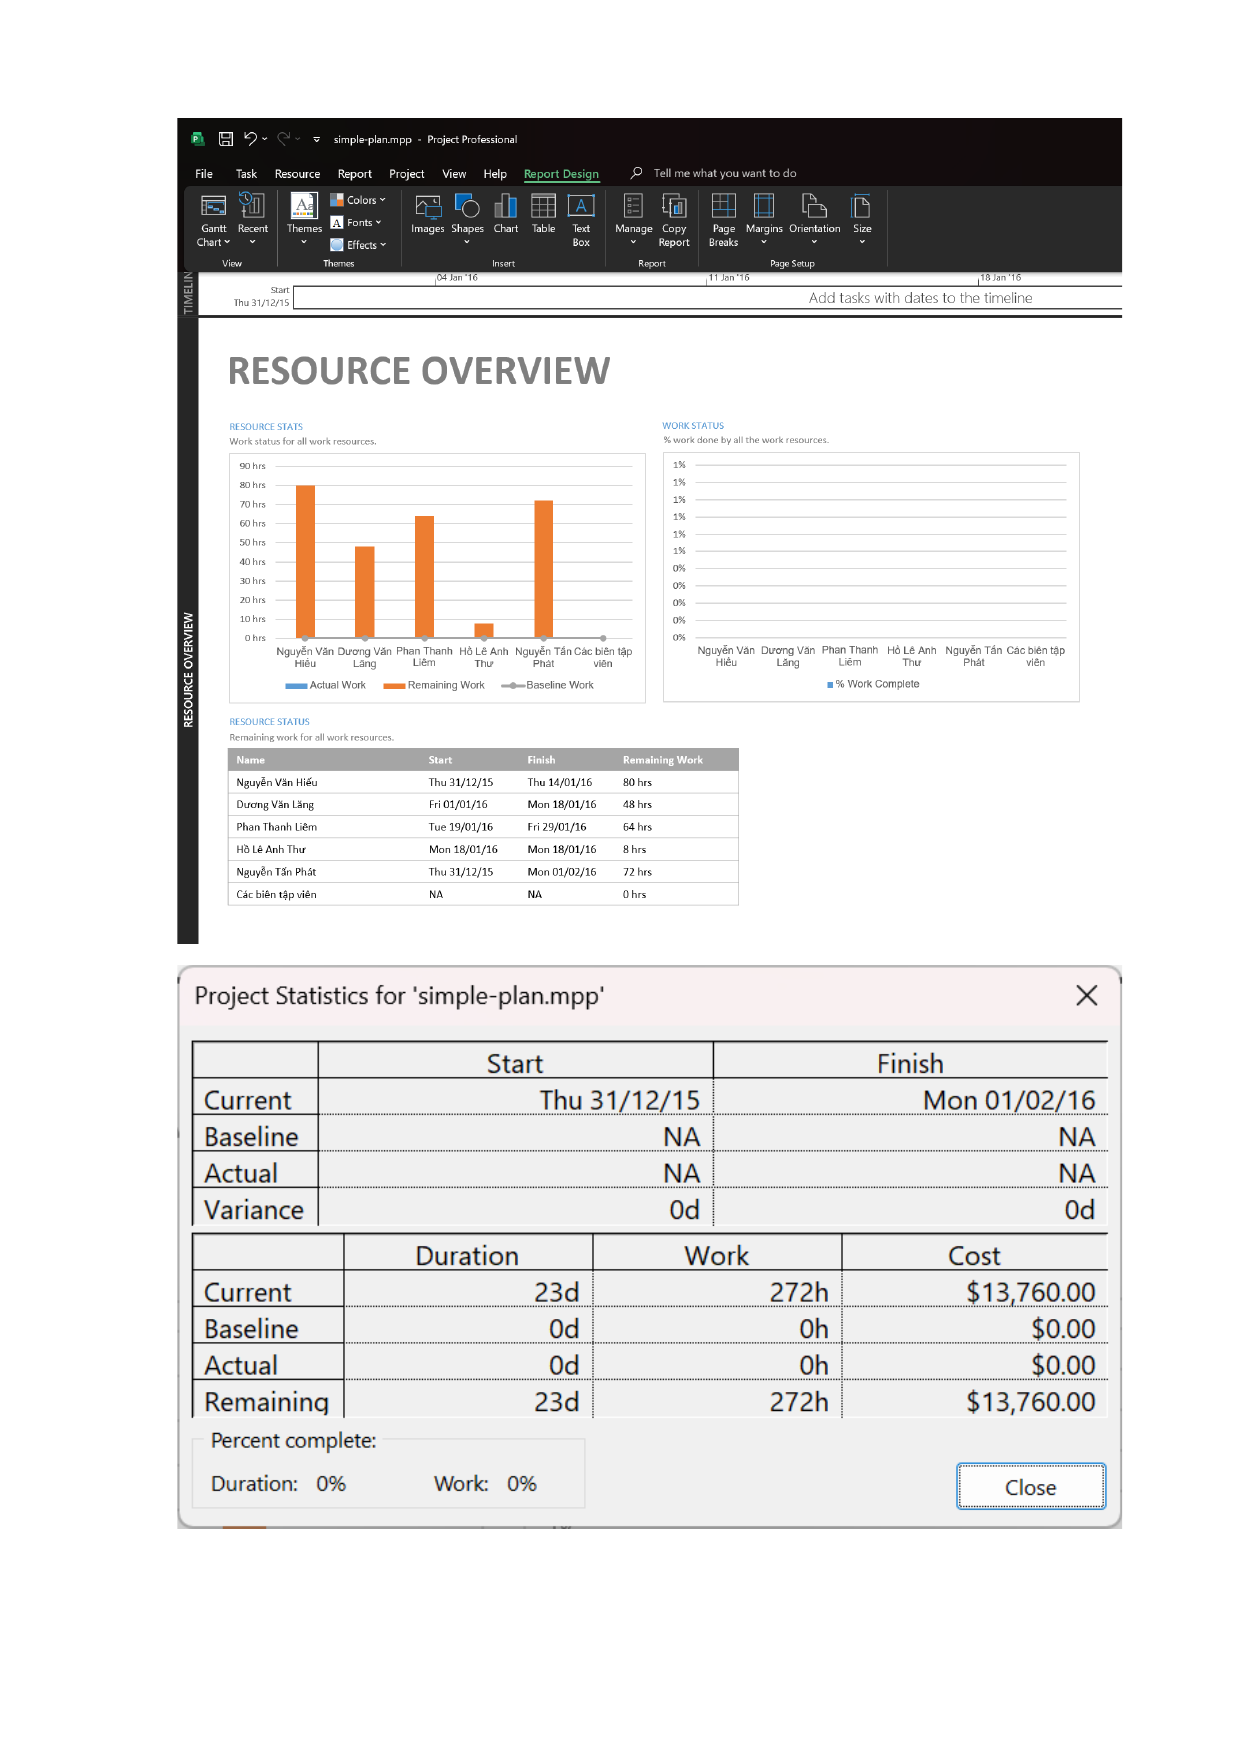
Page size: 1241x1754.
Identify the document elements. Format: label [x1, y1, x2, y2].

picture [177, 118, 1123, 944]
picture [177, 965, 1123, 1529]
